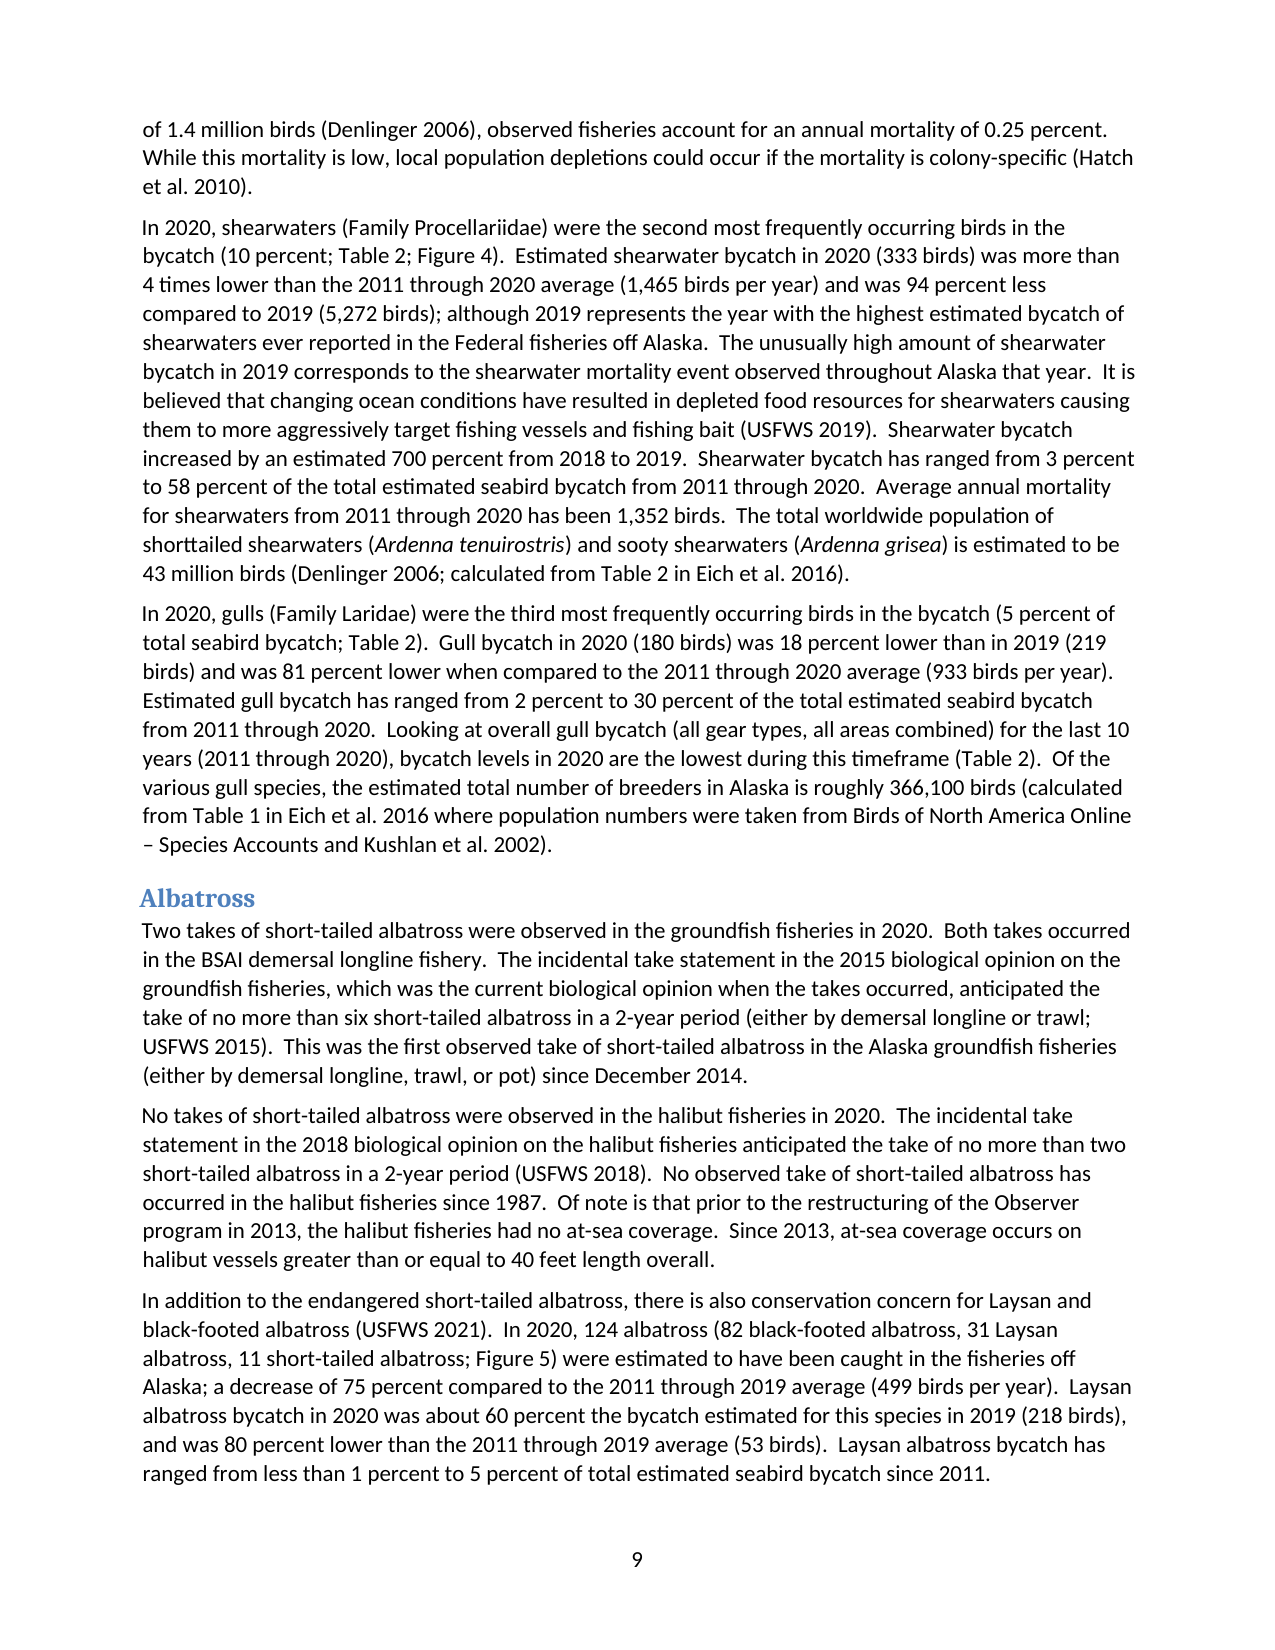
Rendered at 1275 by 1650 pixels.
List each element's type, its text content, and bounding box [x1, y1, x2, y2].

text In addition to the endangered short-tailed albatross, there is also conservation concern for Laysan and black-footed albatross (USFWS 2021). In 2020, 124 albatross (82 black-footed albatross, 31 Laysan albatross, 11 short-tailed albatross; Figure 5) were estimated to have been caught in the fisheries off Alaska; a decrease of 75 percent compared to the 2011 through 2019 average (499 birds per year). Laysan albatross bycatch in 2020 was about 60 percent the bycatch estimated for this species in 2019 (218 birds), and was 80 percent lower than the 2011 through 2019 average (53 birds). Laysan albatross bycatch has ranged from less than 1 percent to 5 percent of total estimated seabird bycatch since 2011. [141, 1286, 1138, 1487]
text In 2020, shearwaters (Family Procellariidae) were the second most frequently occurring birds in the bycatch (10 percent; Table 2; Figure 4). Estimated shearwater bycatch in 2020 (333 birds) was more than 4 times lower than the 2011 through 2020 average (1,465 birds per year) and was 94 percent less compared to 2019 (5,272 birds); although 2019 represents the year with the highest estimated bycatch of shearwaters ever reported in the Federal fisheries off Alaska. The unusually high amount of shearwater bycatch in 2019 corresponds to the shearwater mortality event observed throughout Alaska that year. It is believed that changing ocean conditions have resulted in depleted food resources for shearwaters causing them to more aggressively target fishing vessels and fishing bait (USFWS 2019). Shearwater bycatch increased by an estimated 700 percent from 2018 to 2019. Shearwater bycatch has ranged from 3 percent to 58 percent of the total estimated seabird bycatch from 2011 through 2020. Average annual mortality for shearwaters from 2011 through 2020 has been 1,352 birds. The total worldwide population of shorttailed shearwaters (Ardenna tenuirostris) and sooty shearwaters (Ardenna grisea) is estimated to be 43 million birds (Denlinger 2006; calculated from Table 2 in Eich et al. 2016). [141, 213, 1138, 587]
text No takes of short-tailed albatross were observed in the halibut fisheries in 2020. The incidental take statement in the 2018 biological opinion on the halibut fisheries anticipated the take of no more than two short-tailed albatross in a 2-year period (USFWS 2018). No observed take of short-tailed albatross has occurred in the halibut fisheries since 1987. Of note is that prior to the restructuring of the Observer program in 2013, the halibut fisheries had no at-sea coverage. Since 2013, at-sea coverage occurs on halibut vessels greater than or equal to 40 feet length overall. [141, 1101, 1138, 1273]
subtitle Albatross [139, 883, 1243, 914]
text Two takes of short-tailed albatross were observed in the groundfish fisheries in 2020. Both takes occurred in the BSAI demersal longline fishery. The incidental take statement in the 2015 biological opinion on the groundfish fisheries, which was the current biological opinion when the takes occurred, anticipated the take of no more than six short-tailed albatross in a 2-year period (either by demersal longline or trawl; USFWS 2015). This was the first observed take of short-tailed albatross in the Alaska groundfish fisheries (either by demersal longline, trawl, or pot) since December 2014. [141, 917, 1138, 1089]
text In 2020, gulls (Family Laridae) were the third most frequently occurring birds in the bycatch (5 percent of total seabird bycatch; Table 2). Gull bycatch in 2020 (180 birds) was 18 percent lower than in 2019 (219 birds) and was 81 percent lower when compared to the 2011 through 2020 average (933 birds per year). Estimated gull bycatch has ranged from 2 percent to 30 percent of the total estimated seabird bycatch from 2011 through 2020. Looking at overall gull bycatch (all gear types, all areas combined) for the last 10 years (2011 through 2020), bycatch levels in 2020 are the lowest during this timeframe (Table 2). Of the various gull species, the estimated total number of breeders in Alaska is roughly 366,100 birds (calculated from Table 1 in Eich et al. 2016 where population numbers were taken from Birds of North America Online – Species Accounts and Kushlan et al. 2002). [141, 599, 1138, 858]
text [141, 115, 1138, 200]
